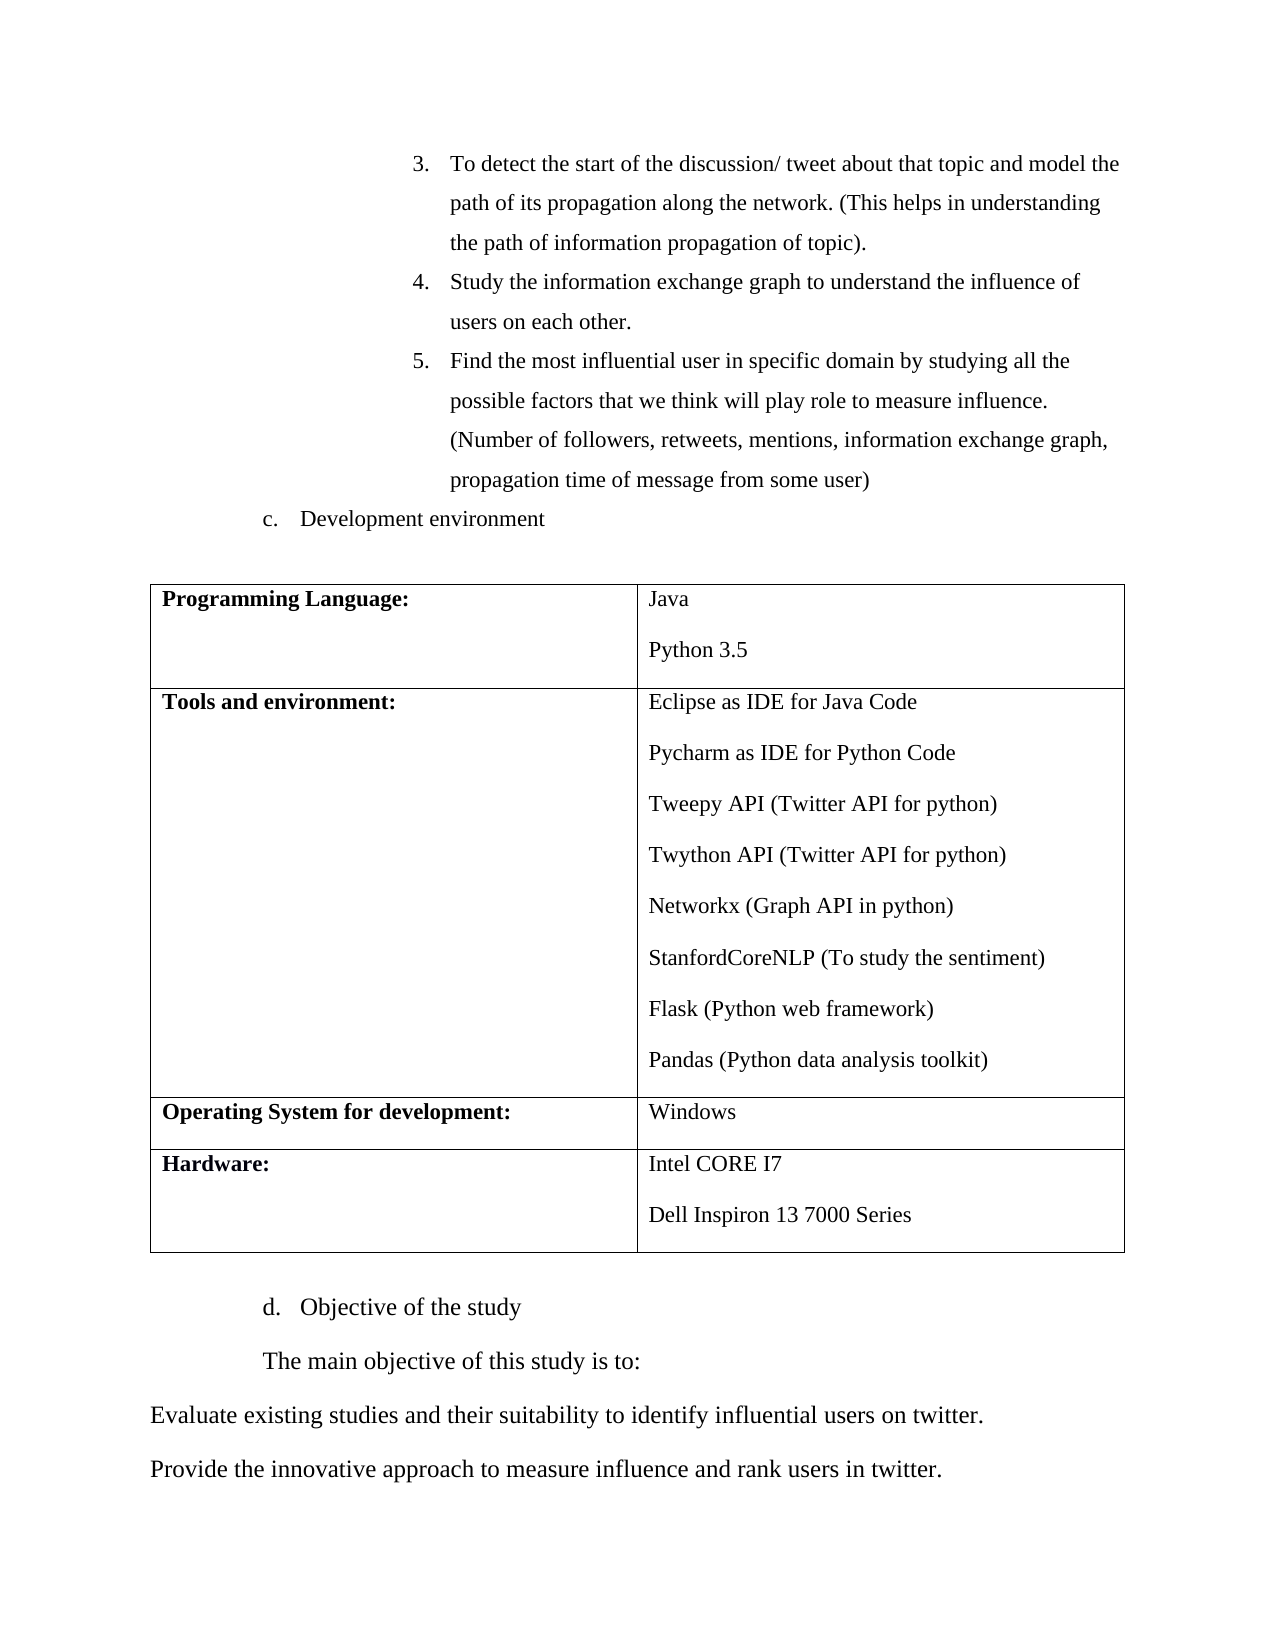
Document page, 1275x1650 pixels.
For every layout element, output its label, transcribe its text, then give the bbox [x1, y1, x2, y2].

table_cell Hardware: [151, 1150, 637, 1252]
list Study the information exchange graph to understand the influence of users on each other. [412, 268, 1125, 334]
table_cell Intel CORE I7 Dell Inspiron 13 7000 Series [638, 1150, 1124, 1252]
list Objective of the study [262, 1292, 1125, 1321]
table_cell Eclipse as IDE for Java Code Pycharm as IDE for Python Code Tweepy API (Twitter API for python) Twython API (Twitter API for python) Networkx (Graph API in python) StanfordCoreNLP (To study the sentiment) Flask (Python web framework) Pandas (Python data analysis toolkit) [638, 689, 1124, 1097]
table_header Java Python 3.5 [638, 585, 1124, 687]
table_header Programming Language: [151, 585, 637, 687]
text Provide the innovative approach to measure influence and rank users in twitter. [150, 1454, 1125, 1483]
text The main objective of this study is to: [262, 1346, 1125, 1375]
list To detect the start of the discussion/ tweet about that topic and model the path of its propagation along the network. (This helps in understanding the path of information propagation of topic). [412, 150, 1125, 255]
table_cell Operating System for development: [151, 1098, 637, 1149]
table_cell Windows [638, 1098, 1124, 1149]
list Find the most influential user in specific domain by studying all the possible factors that we think will play role to measure influence. (Number of followers, retweets, mentions, information exchange graph, propagation time of message from some user) [412, 347, 1125, 492]
table_cell Tools and environment: [151, 689, 637, 1097]
text Evaluate existing studies and their suitability to identify influential users on twitter. [150, 1400, 1125, 1429]
list Development environment [262, 505, 1125, 532]
